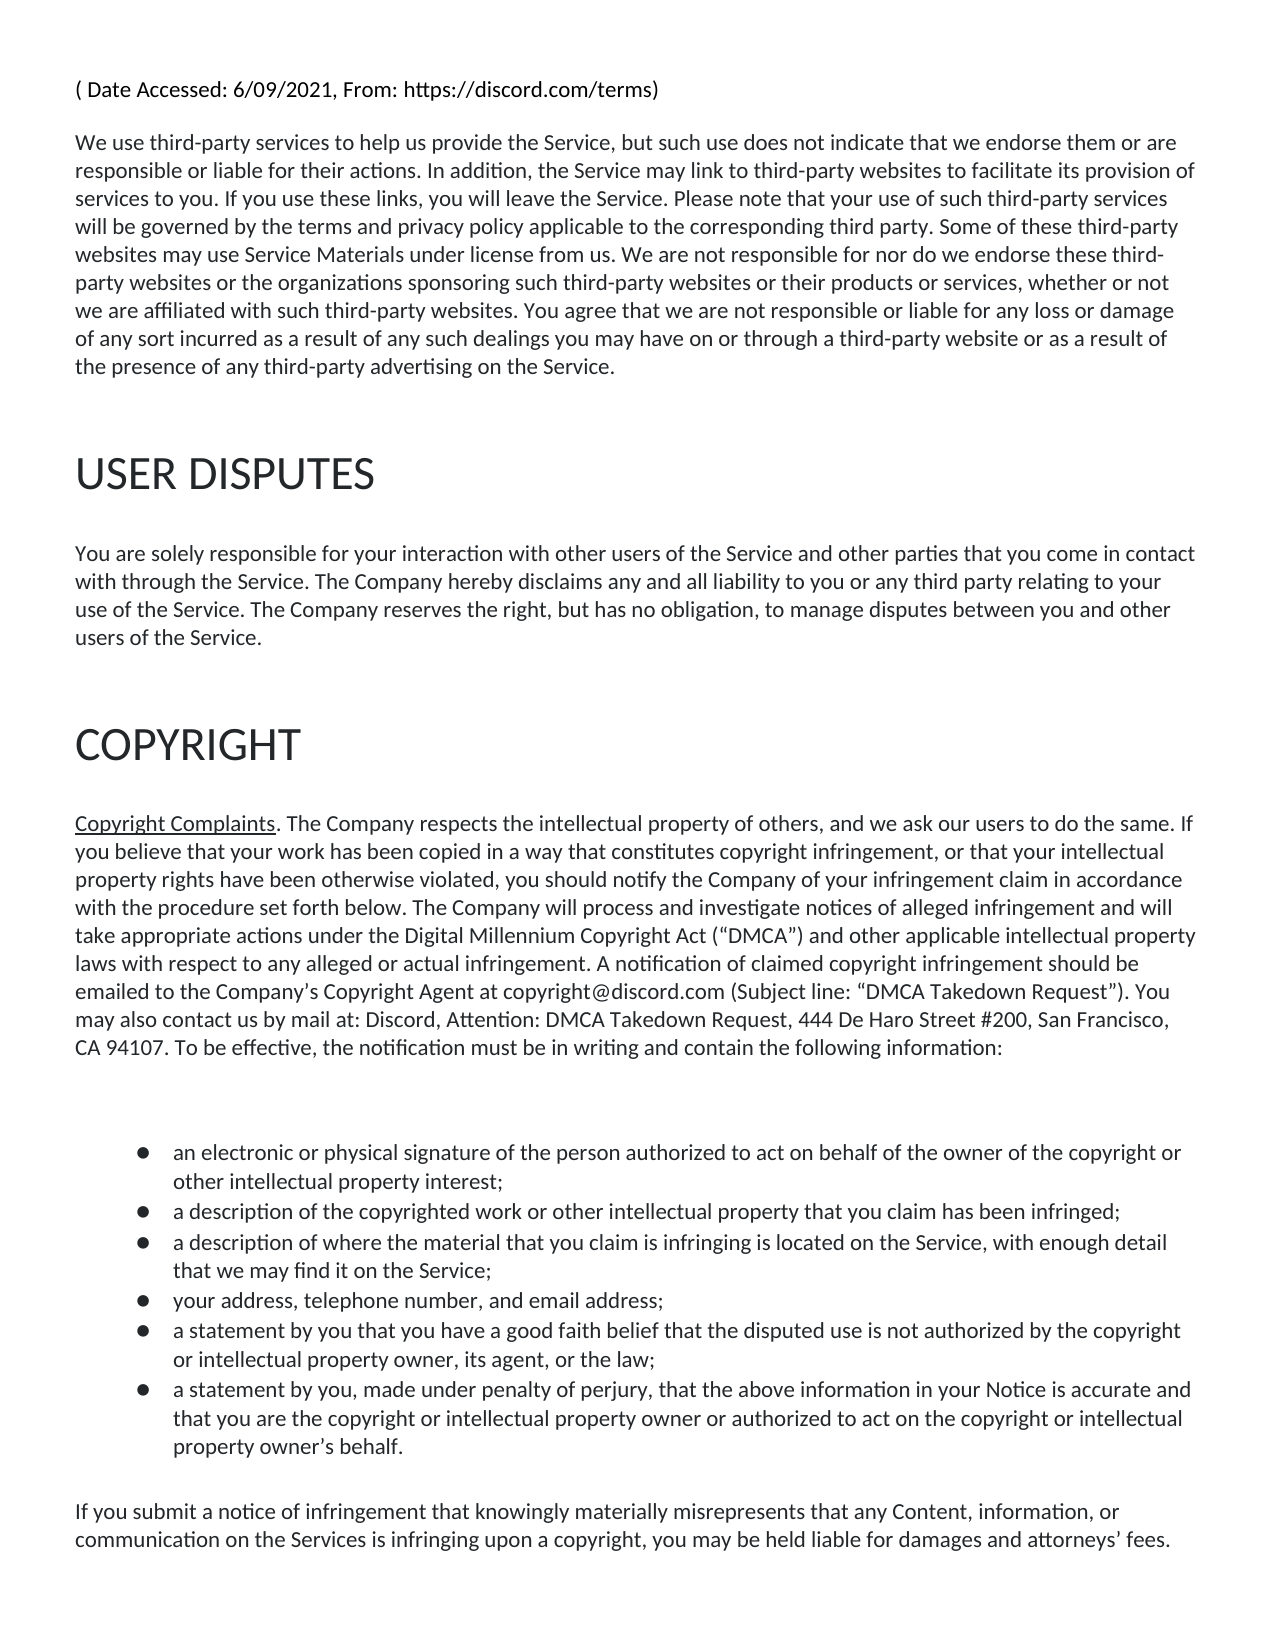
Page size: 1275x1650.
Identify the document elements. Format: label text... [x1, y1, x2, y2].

list a statement by you, made under penalty of perjury, that the above information in your Notice is accurate and that you are the copyright or intellectual property owner or authorized to act on the copyright or intellectual property owner’s behalf. [135, 1373, 1200, 1460]
list a statement by you that you have a good faith belief that the disputed use is not authorized by the copyright or intellectual property owner, its agent, or the law; [135, 1315, 1200, 1373]
list an electronic or physical signature of the person authorized to act on behalf of the owner of the copyright or other intellectual property interest; [135, 1137, 1200, 1195]
subtitle COPYRIGHT [75, 713, 1200, 772]
list a description of where the material that you claim is infringing is located on the Service, with enough detail that we may find it on the Service; [135, 1226, 1200, 1284]
list a description of the copyrighted work or other intellectual property that you claim has been infringed; [135, 1195, 1200, 1226]
subtitle USER DISPUTES [75, 443, 1200, 501]
text We use third-party services to help us provide the Service, but such use does not indicate that we endorse them or are responsible or liable for their actions. In addition, the Service may link to third-party websites to facilitate its provision of services to you. If you use these links, you will leave the Service. Please note that your use of such third-party services will be governed by the terms and privacy policy applicable to the corresponding third party. Some of these third-party websites may use Service Materials under license from us. We are not responsible for nor do we endorse these third-party websites or the organizations sponsoring such third-party websites or their products or services, whether or not we are affiliated with such third-party websites. You agree that we are not responsible or liable for any loss or damage of any sort incurred as a result of any such dealings you may have on or through a third-party website or as a result of the presence of any third-party advertising on the Service. [75, 128, 1200, 380]
list your address, telephone number, and email address; [135, 1284, 1200, 1315]
text If you submit a notice of infringement that knowingly materially misrepresents that any Content, information, or communication on the Services is infringing upon a copyright, you may be held liable for damages and attorneys’ fees. [75, 1497, 1200, 1553]
text Copyright Complaints. The Company respects the intellectual property of others, and we ask our users to do the same. If you believe that your work has been copied in a way that constitutes copyright infringement, or that your intellectual property rights have been otherwise violated, you should notify the Company of your infringement claim in accordance with the procedure set forth below. The Company will process and investigate notices of alleged infringement and will take appropriate actions under the Digital Millennium Copyright Act (“DMCA”) and other applicable intellectual property laws with respect to any alleged or actual infringement. A notification of claimed copyright infringement should be emailed to the Company’s Copyright Agent at copyright@discord.com (Subject line: “DMCA Takedown Request”). You may also contact us by mail at: Discord, Attention: DMCA Takedown Request, 444 De Haro Street #200, San Francisco, CA 94107. To be effective, the notification must be in writing and contain the following information: [75, 809, 1200, 1062]
text You are solely responsible for your interaction with other users of the Service and other parties that you come in contact with through the Service. The Company hereby disclaims any and all liability to you or any third party relating to your use of the Service. The Company reserves the right, but has no obligation, to manage disputes between you and other users of the Service. [75, 539, 1200, 651]
